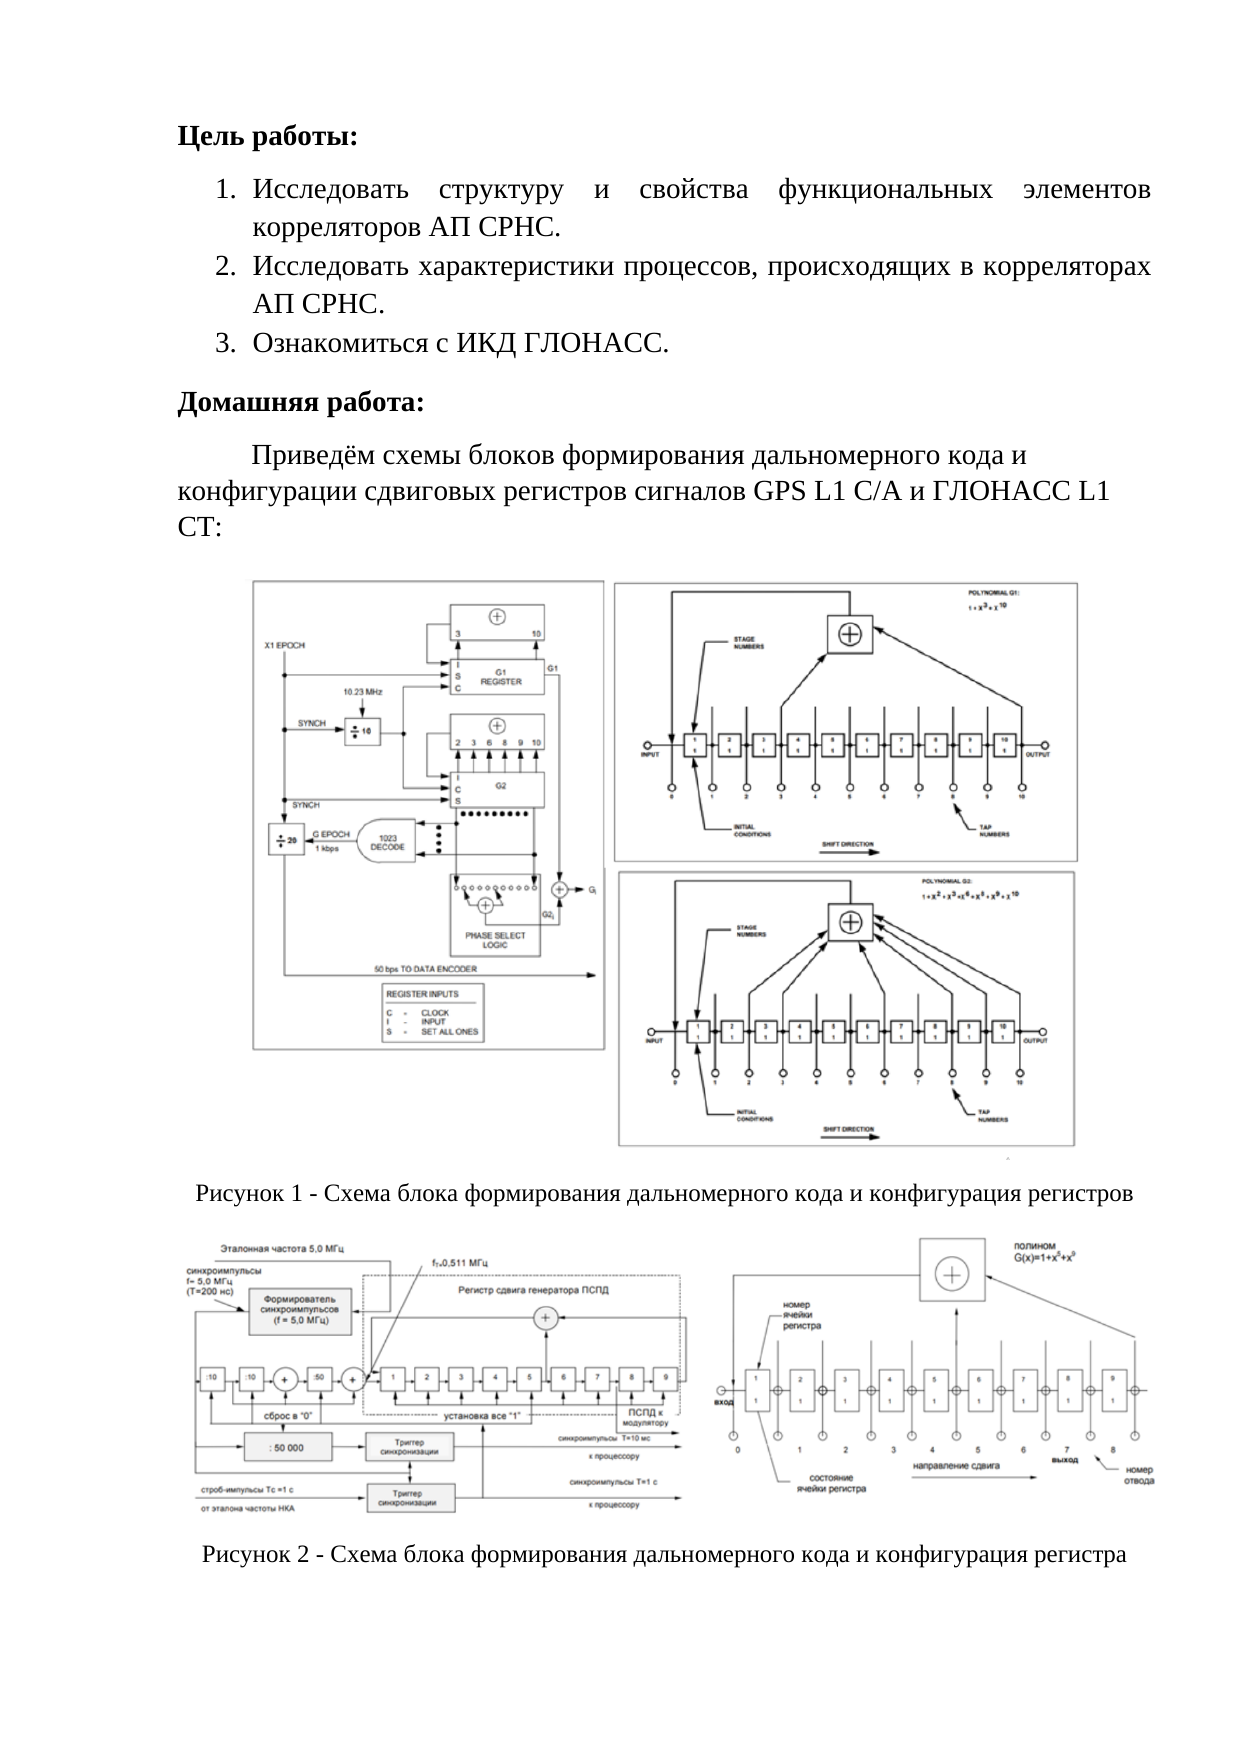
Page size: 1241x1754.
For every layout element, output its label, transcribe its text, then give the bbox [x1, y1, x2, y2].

list Исследовать структуру и свойства функциональных элементов корреляторов АП СРНС. [215, 171, 1152, 243]
list Ознакомиться с ИКД ГЛОНАСС. [215, 325, 1152, 359]
text Рисунок 1 - Схема блока формирования дальномерного кода и конфигурация регистров [177, 1178, 1152, 1207]
text Цель работы: [177, 118, 1152, 152]
picture [177, 1227, 1158, 1520]
picture [244, 562, 1085, 1160]
text Домашняя работа: [177, 384, 1152, 418]
text Рисунок 2 - Схема блока формирования дальномерного кода и конфигурация регистра [177, 1539, 1152, 1567]
text Приведём схемы блоков формирования дальномерного кода и конфигурации сдвиговых регистров сигналов GPS L1 C/A и ГЛОНАСС L1 СТ: [177, 437, 1152, 543]
list Исследовать характеристики процессов, происходящих в корреляторах АП СРНС. [215, 248, 1152, 320]
